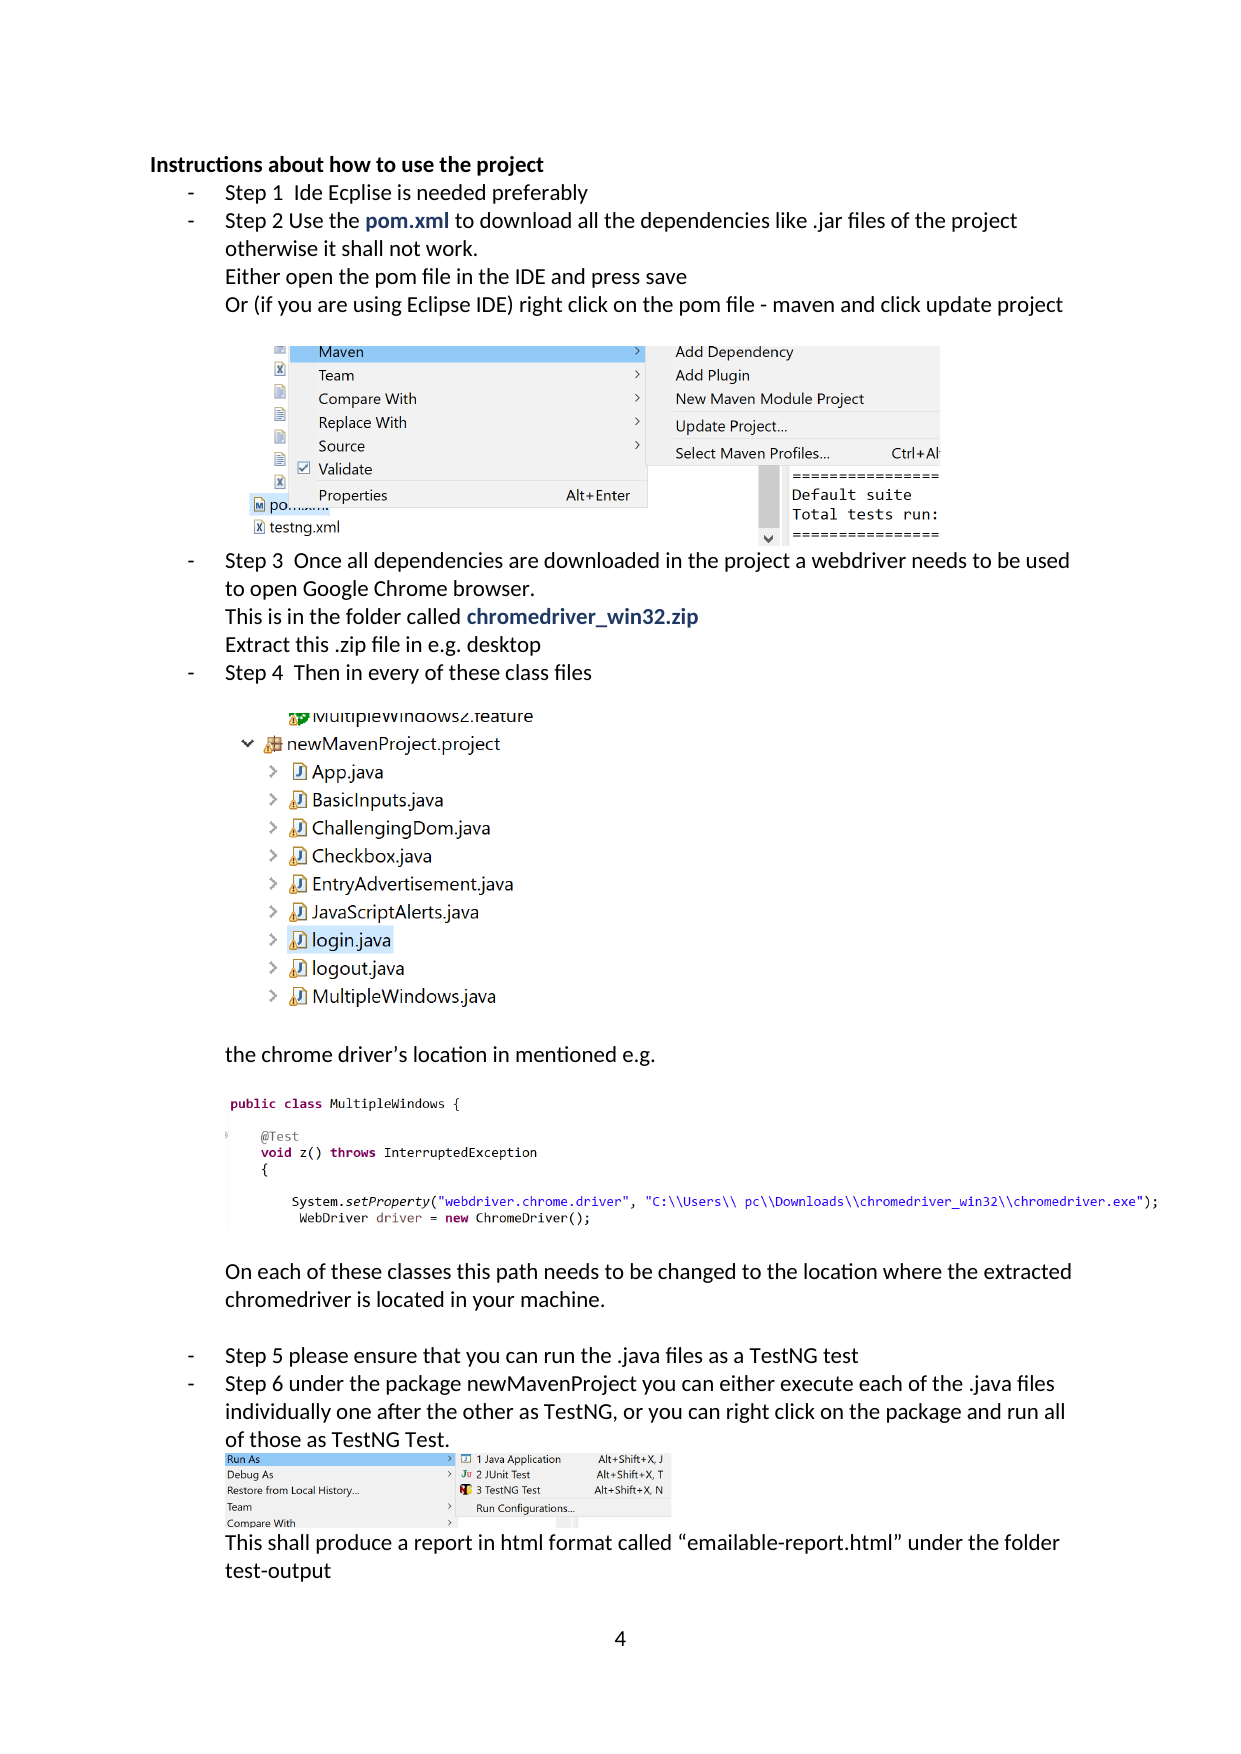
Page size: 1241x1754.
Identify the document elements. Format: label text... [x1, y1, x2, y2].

text the chrome driver’s location in mentioned e.g. [225, 1040, 1090, 1068]
text Either open the pom file in the IDE and press save [225, 262, 1090, 290]
text Or (if you are using Eclipse IDE) right click on the pom file - maven and click update project [225, 290, 1090, 318]
text Extract this .zip file in e.g. desktop [225, 630, 1090, 658]
list Step 2 Use the pom.xml to download all the dependencies like .jar files of the project otherwise it shall not work. [187, 206, 1090, 262]
picture [225, 346, 941, 546]
list Step 1 Ide Ecplise is needed preferably [187, 178, 1090, 206]
list Step 3 Once all dependencies are downloaded in the project a webdriver needs to be used to open Google Chrome browser. [187, 546, 1090, 602]
text Instructions about how to use the project [150, 150, 1090, 178]
text On each of these classes this path needs to be changed to the location where the extracted chromedriver is located in your machine. [225, 1257, 1090, 1313]
list Step 5 please ensure that you can run the .java files as a TestNG test [187, 1341, 1090, 1369]
picture [225, 713, 633, 1012]
text This shall produce a report in html format called “emailable-report.html” under the folder test-output [225, 1528, 1090, 1584]
list Step 4 Then in every of these class files [187, 658, 1090, 686]
text of those as TestNG Test. [225, 1425, 1090, 1453]
picture [225, 1453, 672, 1528]
text This is in the folder called chromedriver_win32.zip [225, 602, 1090, 630]
picture [225, 1096, 1166, 1229]
list Step 6 under the package newMavenProject you can either execute each of the .java files individually one after the other as TestNG, or you can right click on the package and run all [187, 1369, 1090, 1425]
